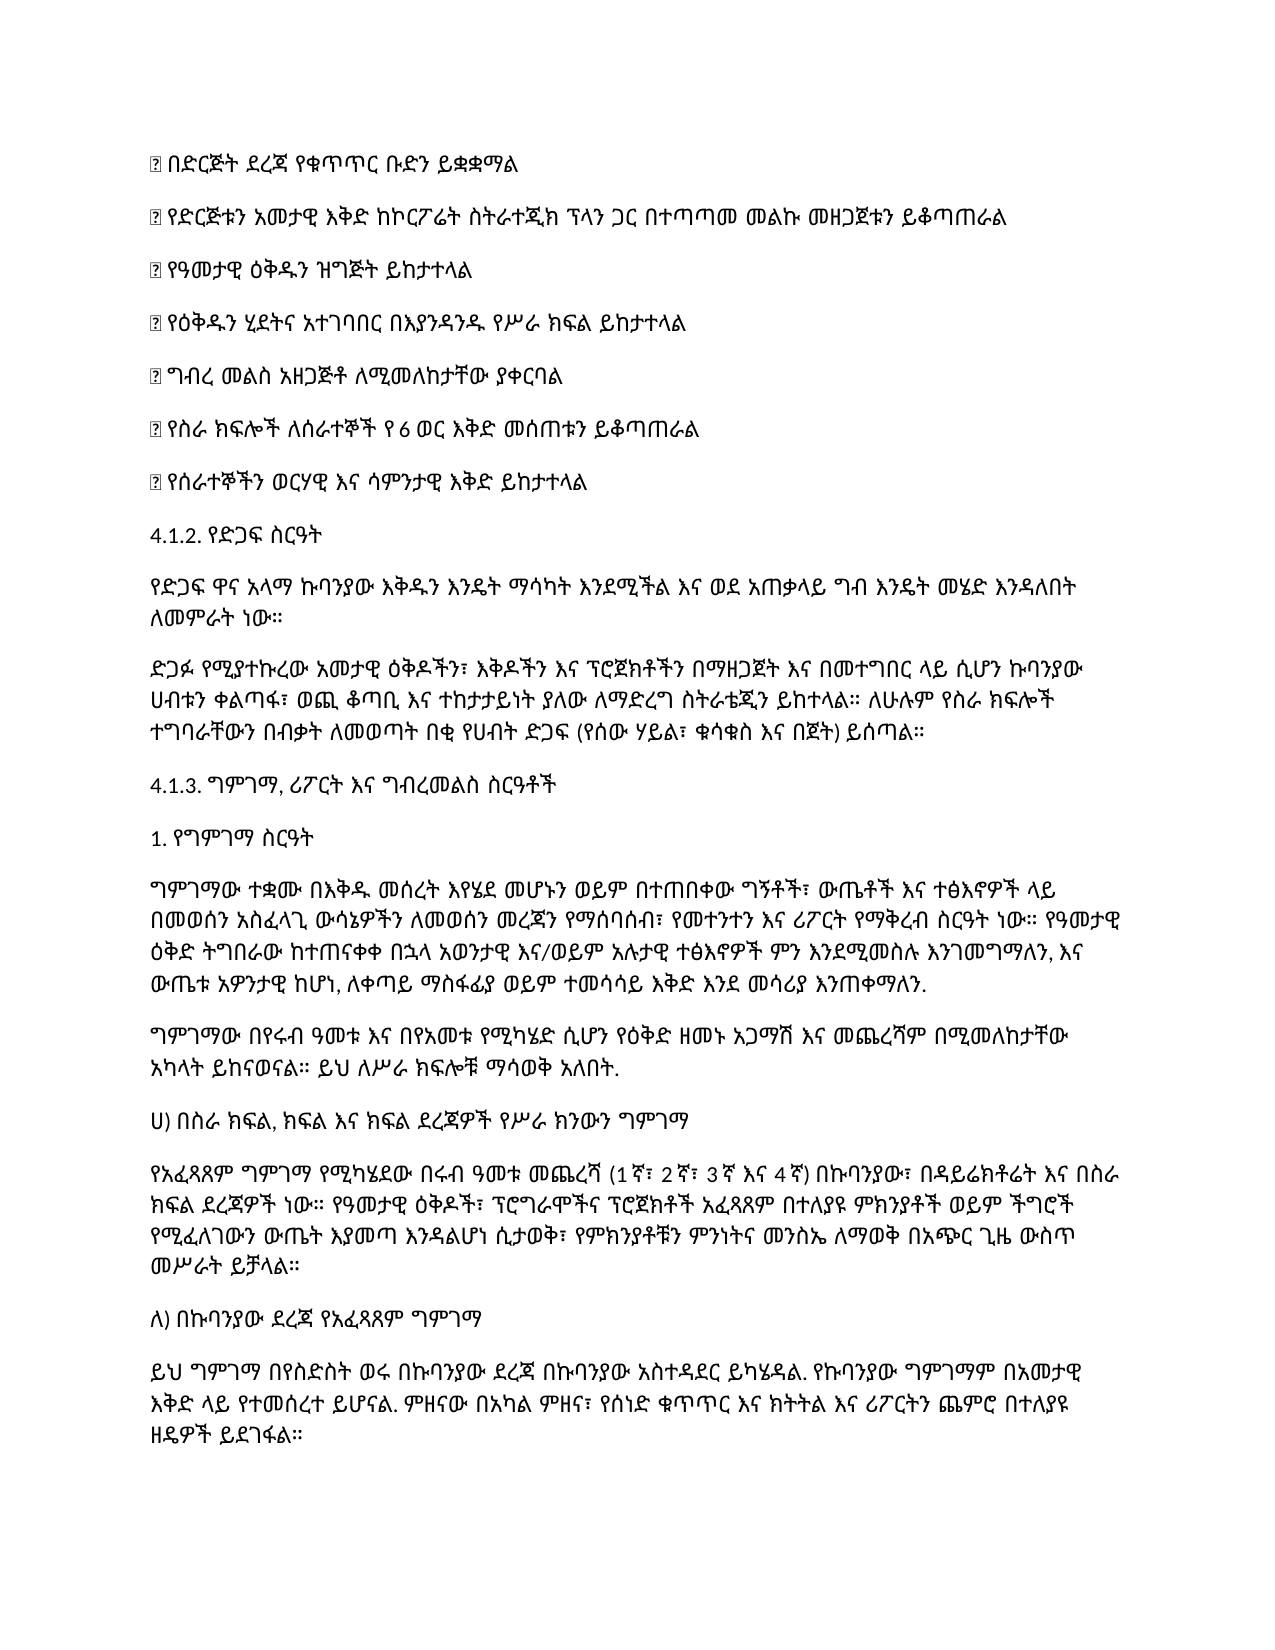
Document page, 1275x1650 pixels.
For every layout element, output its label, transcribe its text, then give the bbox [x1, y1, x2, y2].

text  በድርጅት ደረጃ የቁጥጥር ቡድን ይቋቋማል [150, 150, 1125, 178]
text የድጋፍ ዋና አላማ ኩባንያው እቅዱን እንዴት ማሳካት እንደሚችል እና ወደ አጠቃላይ ግብ እንዴት መሄድ እንዳለበት ለመምራት ነው። [150, 574, 1125, 631]
text ለ) በኩባንያው ደረጃ የአፈጻጸም ግምገማ [150, 1305, 1125, 1333]
text 1. የግምገማ ስርዓት [150, 824, 1125, 852]
text ግምገማው ተቋሙ በእቅዱ መሰረት እየሄደ መሆኑን ወይም በተጠበቀው ግኝቶች፣ ውጤቶች እና ተፅእኖዎች ላይ በመወሰን አስፈላጊ ውሳኔዎችን ለመወሰን መረጃን የማሰባሰብ፣ የመተንተን እና ሪፖርት የማቅረብ ስርዓት ነው። የዓመታዊ ዕቅድ ትግበራው ከተጠናቀቀ በኋላ አወንታዊ እና/ወይም አሉታዊ ተፅእኖዎች ምን እንደሚመስሉ እንገመግማለን, እና ውጤቱ አዎንታዊ ከሆነ, ለቀጣይ ማስፋፊያ ወይም ተመሳሳይ እቅድ እንደ መሳሪያ እንጠቀማለን. [150, 877, 1125, 998]
text  የስራ ክፍሎች ለሰራተኞች የ6 ወር እቅድ መሰጠቱን ይቆጣጠራል [150, 415, 1125, 443]
text ድጋፉ የሚያተኩረው አመታዊ ዕቅዶችን፣ እቅዶችን እና ፕሮጀክቶችን በማዘጋጀት እና በመተግበር ላይ ሲሆን ኩባንያው ሀብቱን ቀልጣፋ፣ ወጪ ቆጣቢ እና ተከታታይነት ያለው ለማድረግ ስትራቴጂን ይከተላል። ለሁሉም የስራ ክፍሎች ተግባራቸውን በብቃት ለመወጣት በቂ የሀብት ድጋፍ (የሰው ሃይል፣ ቁሳቁስ እና በጀት) ይሰጣል። [150, 656, 1125, 746]
text  የድርጅቱን አመታዊ እቅድ ከኮርፖሬት ስትራተጂክ ፕላን ጋር በተጣጣመ መልኩ መዘጋጀቱን ይቆጣጠራል [150, 203, 1125, 231]
text 4.1.3. ግምገማ, ሪፖርት እና ግብረመልስ ስርዓቶች [150, 771, 1125, 799]
text  የዕቅዱን ሂደትና አተገባበር በእያንዳንዱ የሥራ ክፍል ይከታተላል [150, 309, 1125, 337]
text ግምገማው በየሩብ ዓመቱ እና በየአመቱ የሚካሄድ ሲሆን የዕቅድ ዘመኑ አጋማሽ እና መጨረሻም በሚመለከታቸው አካላት ይከናወናል። ይህ ለሥራ ክፍሎቹ ማሳወቅ አለበት. [150, 1023, 1125, 1082]
text 4.1.2. የድጋፍ ስርዓት [150, 521, 1125, 549]
text  የሰራተኞችን ወርሃዊ እና ሳምንታዊ እቅድ ይከታተላል [150, 468, 1125, 496]
text  የዓመታዊ ዕቅዱን ዝግጅት ይከታተላል [150, 256, 1125, 284]
text የአፈጻጸም ግምገማ የሚካሄደው በሩብ ዓመቱ መጨረሻ (1ኛ፣ 2ኛ፣ 3ኛ እና 4ኛ) በኩባንያው፣ በዳይሬክቶሬት እና በስራ ክፍል ደረጃዎች ነው። የዓመታዊ ዕቅዶች፣ ፕሮግራሞችና ፕሮጀክቶች አፈጻጸም በተለያዩ ምክንያቶች ወይም ችግሮች የሚፈለገውን ውጤት እያመጣ እንዳልሆነ ሲታወቅ፣ የምክንያቶቹን ምንነትና መንስኤ ለማወቅ በአጭር ጊዜ ውስጥ መሥራት ይቻላል። [150, 1160, 1125, 1280]
text ይህ ግምገማ በየስድስት ወሩ በኩባንያው ደረጃ በኩባንያው አስተዳደር ይካሄዳል. የኩባንያው ግምገማም በአመታዊ እቅድ ላይ የተመሰረተ ይሆናል. ምዘናው በአካል ምዘና፣ የሰነድ ቁጥጥር እና ክትትል እና ሪፖርትን ጨምሮ በተለያዩ ዘዴዎች ይደገፋል። [150, 1358, 1125, 1449]
text  ግብረ መልስ አዘጋጅቶ ለሚመለከታቸው ያቀርባል [150, 362, 1125, 390]
text ሀ) በስራ ክፍል, ክፍል እና ክፍል ደረጃዎች የሥራ ክንውን ግምገማ [150, 1107, 1125, 1135]
